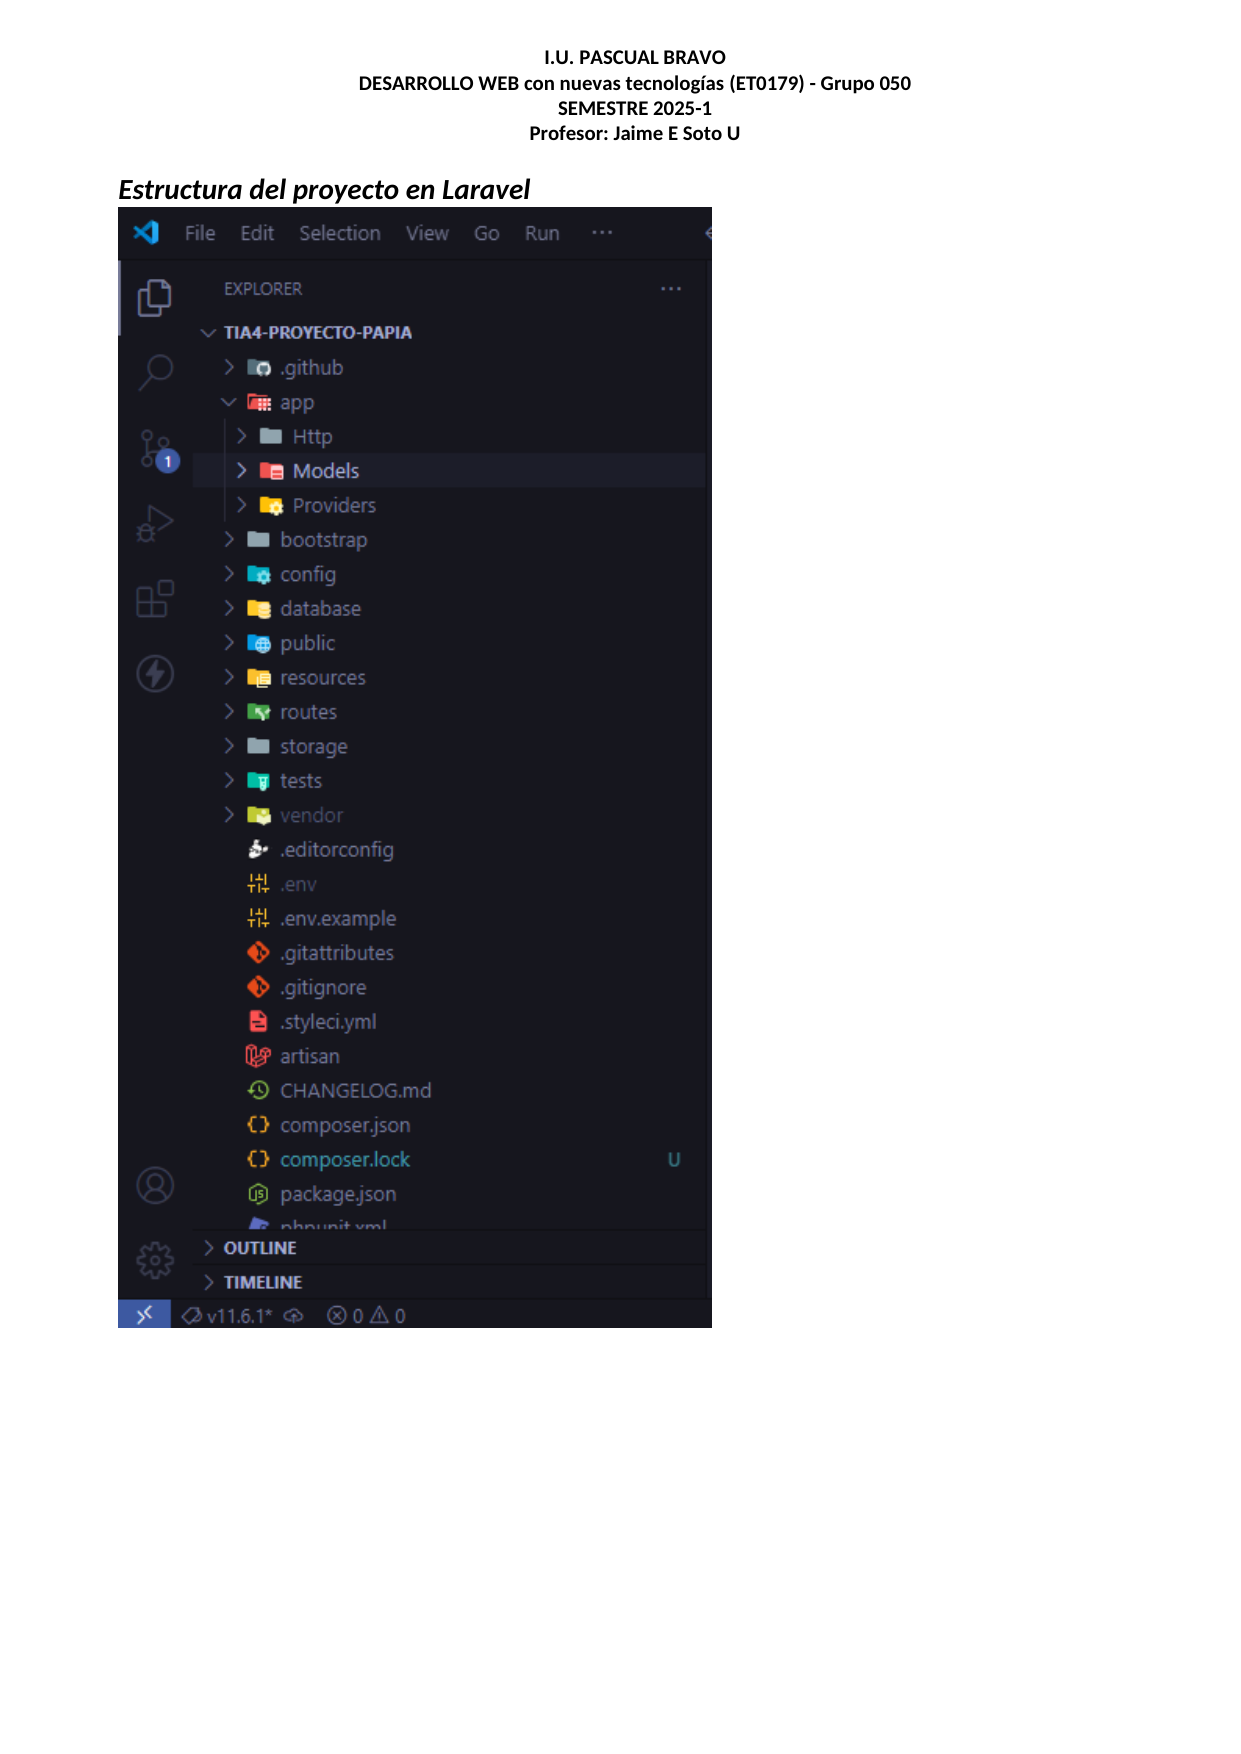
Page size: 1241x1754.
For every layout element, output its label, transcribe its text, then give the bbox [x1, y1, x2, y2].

text Estructura del proyecto en Laravel [118, 171, 1152, 207]
picture [118, 207, 712, 1328]
